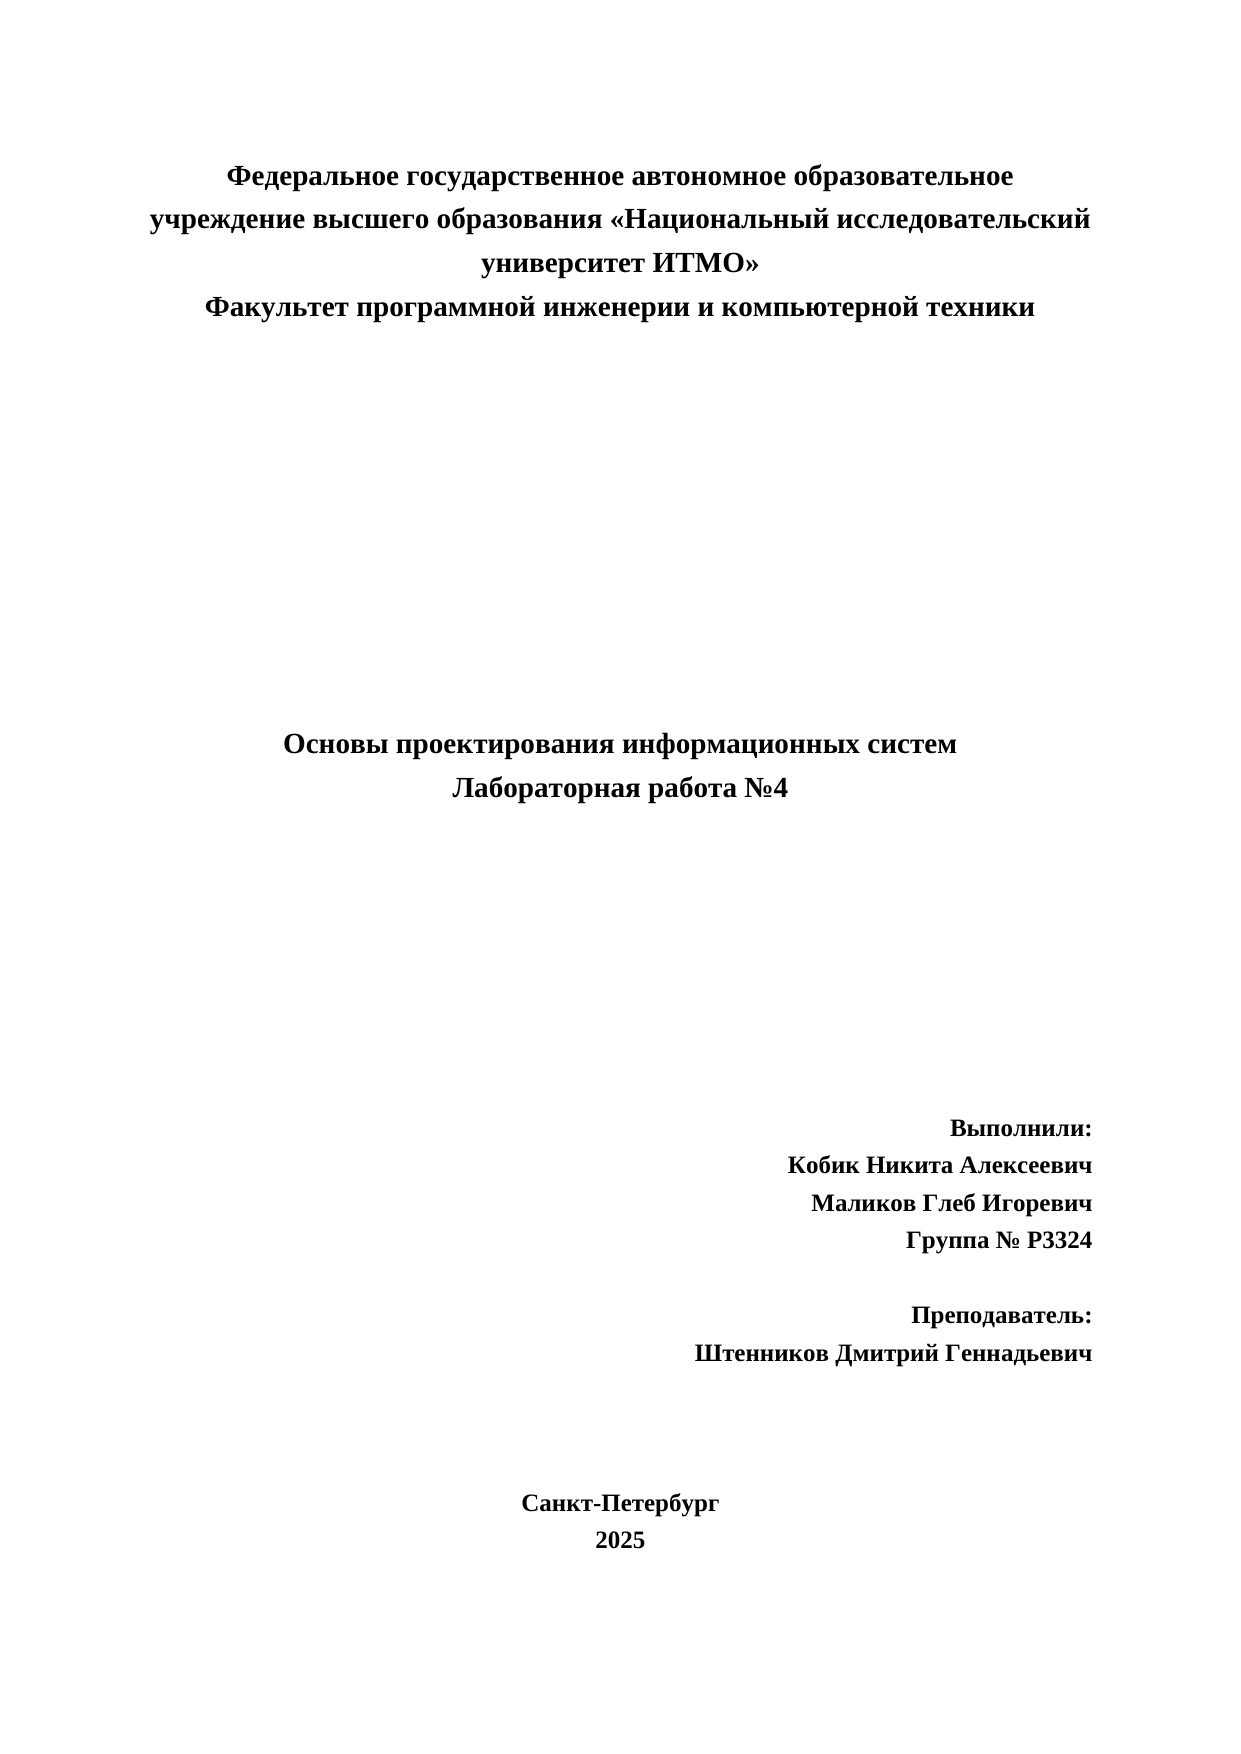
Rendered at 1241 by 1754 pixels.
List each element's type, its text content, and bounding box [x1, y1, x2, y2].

text 2025 [148, 1519, 1092, 1556]
text Факультет программной инженерии и компьютерной техники [148, 281, 1092, 325]
text Преподаватель: [148, 1294, 1092, 1331]
text Кобик Никита Алексеевич [148, 1144, 1092, 1181]
text Группа № P3324 [148, 1219, 1092, 1256]
text Выполнили: [148, 1106, 1092, 1144]
text Основы проектирования информационных систем [148, 719, 1092, 762]
text Санкт-Петербург [148, 1481, 1092, 1519]
text Федеральное государственное автономное образовательное учреждение высшего образования «Национальный исследовательский университет ИТМО» [148, 150, 1092, 281]
text Лабораторная работа №4 [148, 762, 1092, 806]
text Маликов Глеб Игоревич [148, 1181, 1092, 1219]
text Штенников Дмитрий Геннадьевич [148, 1331, 1092, 1369]
